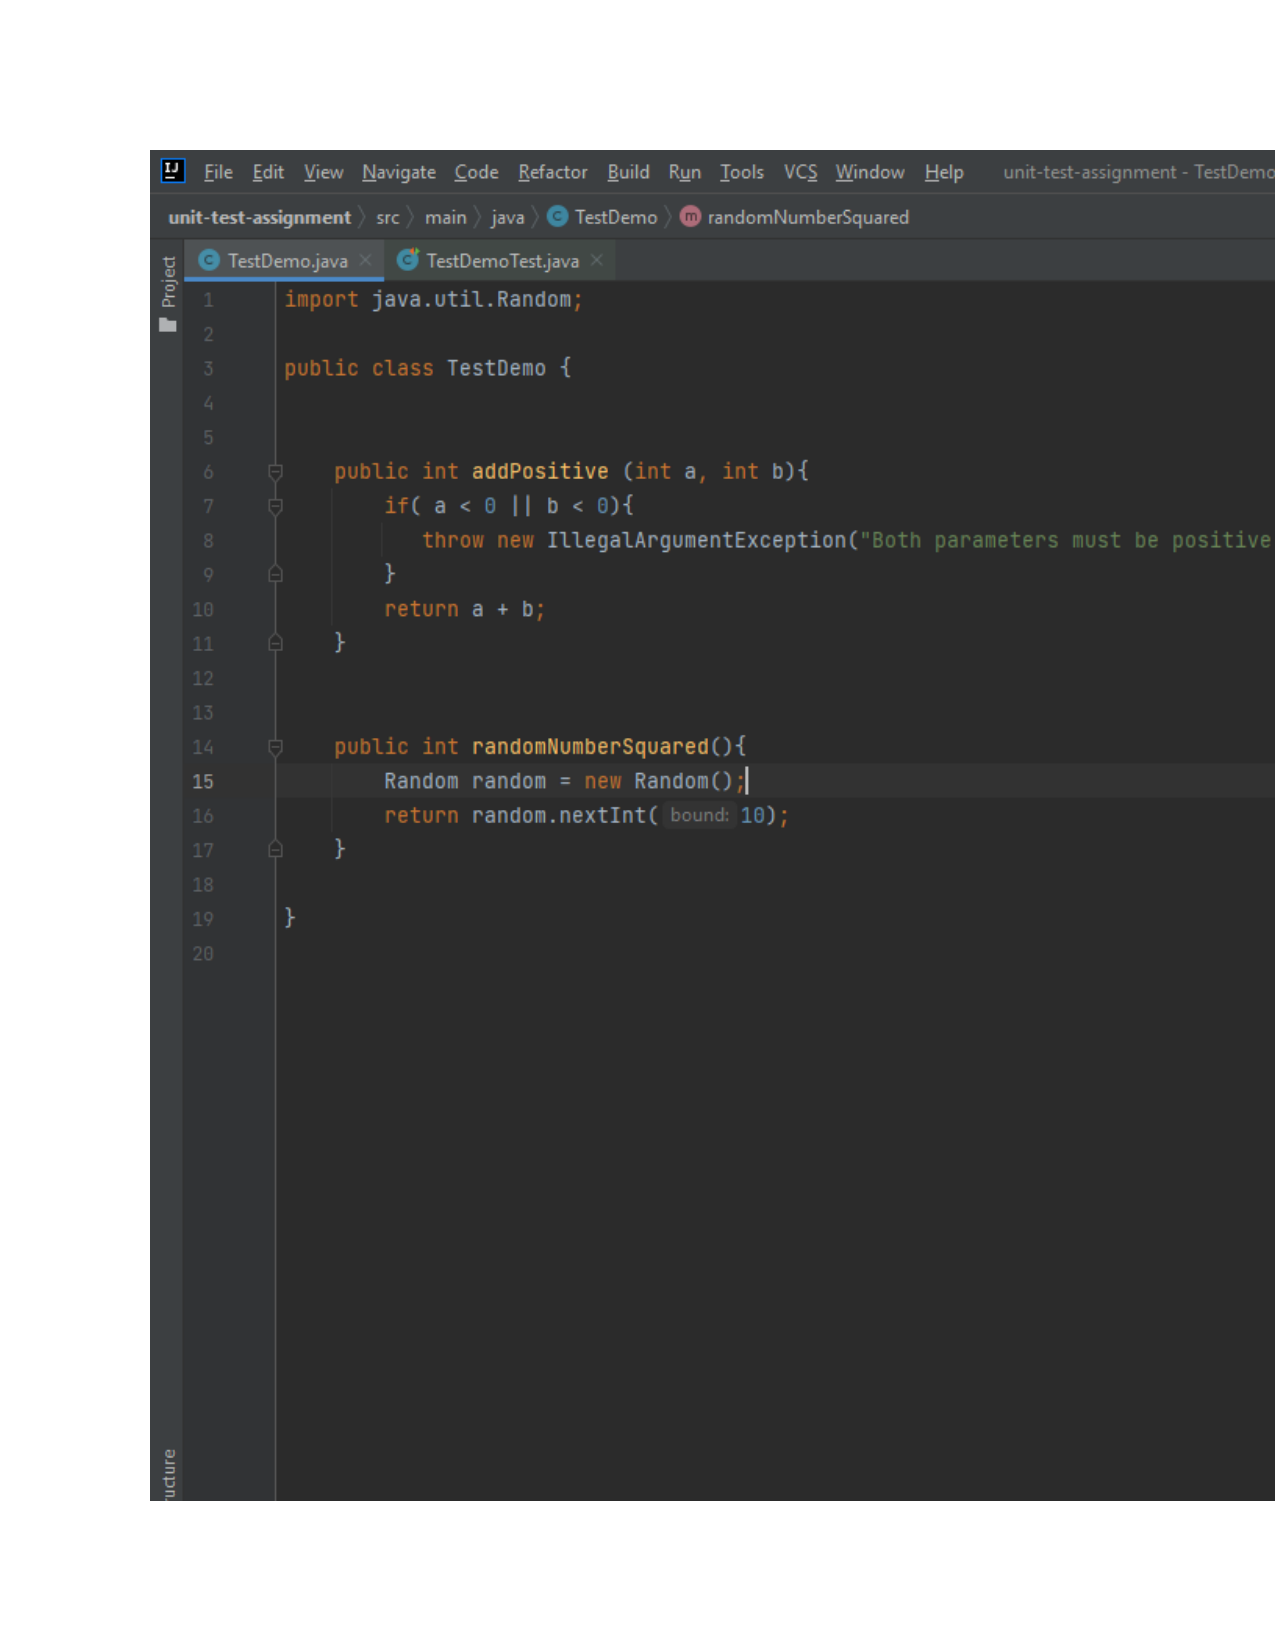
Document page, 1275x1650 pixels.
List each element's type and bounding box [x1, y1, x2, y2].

picture [150, 150, 1275, 1501]
